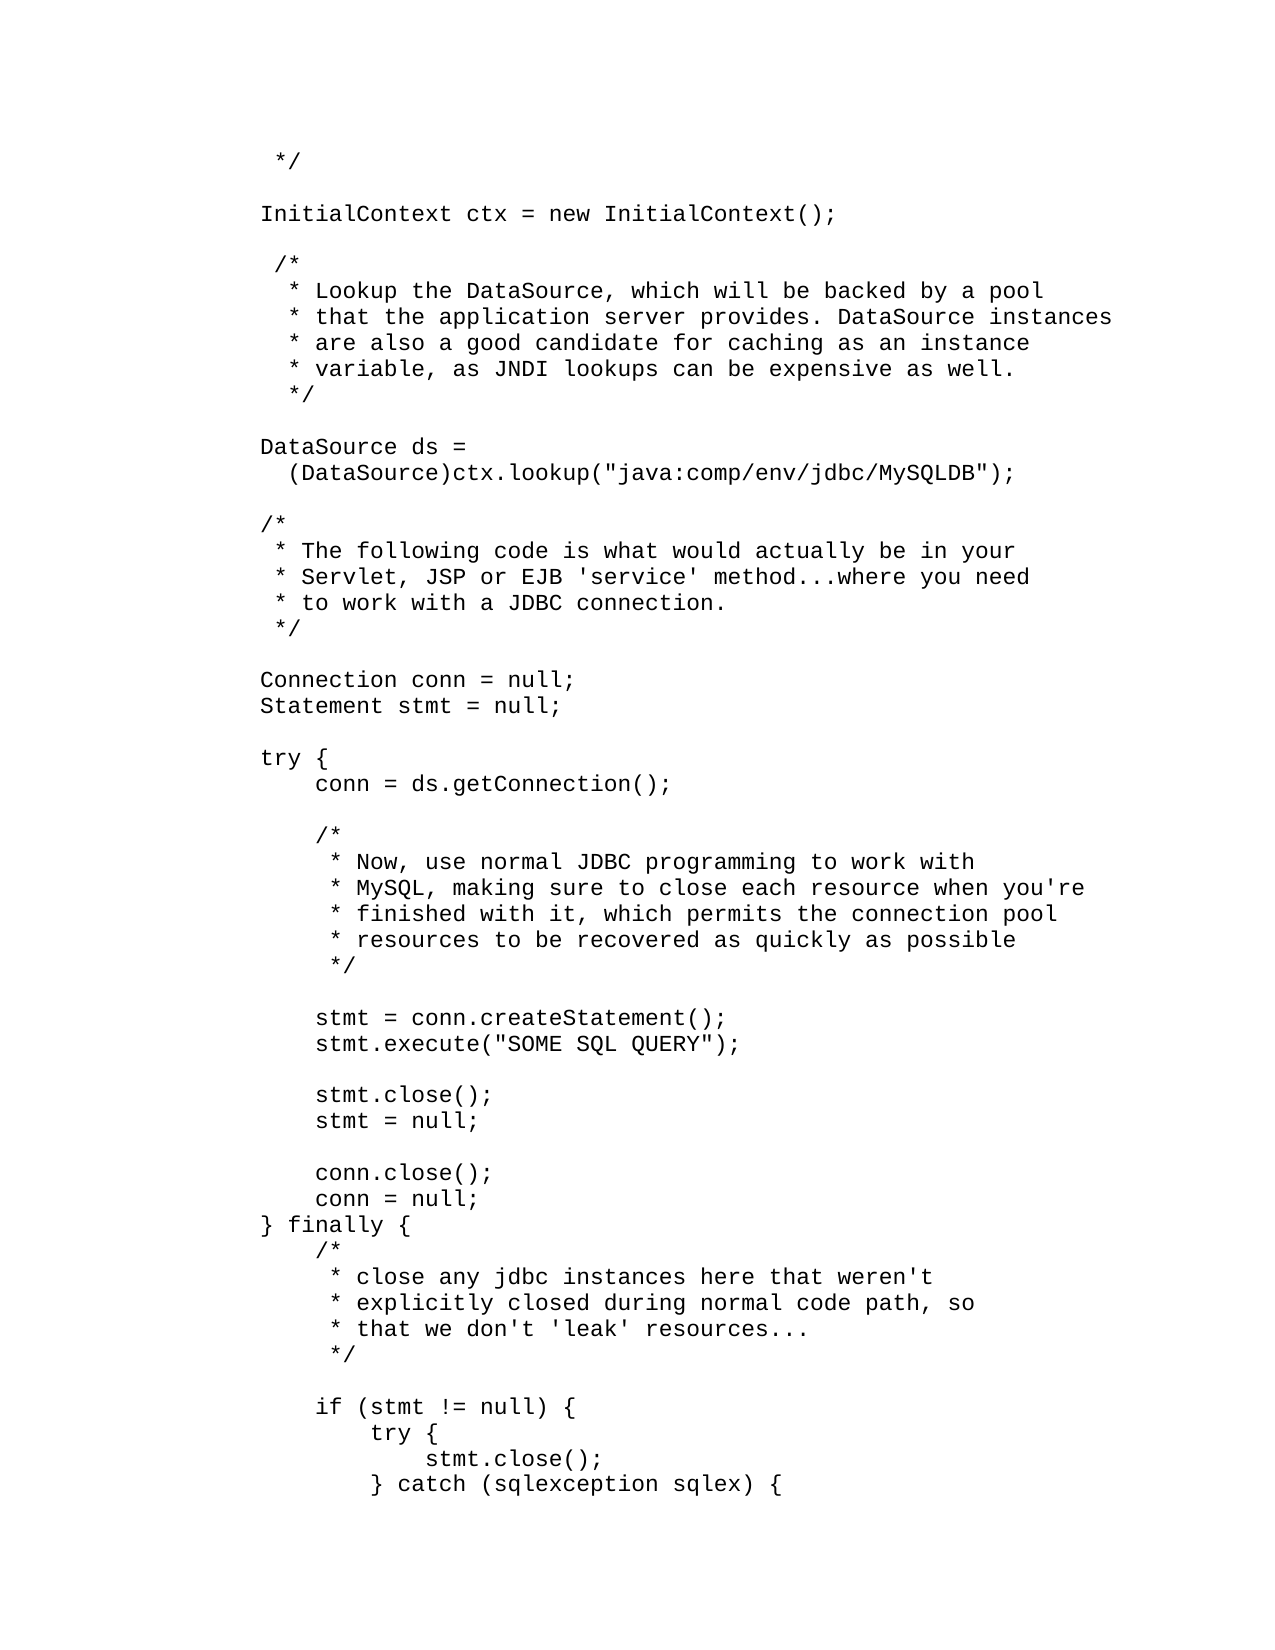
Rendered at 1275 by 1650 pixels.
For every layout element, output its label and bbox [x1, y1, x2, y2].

text [150, 150, 1125, 1499]
